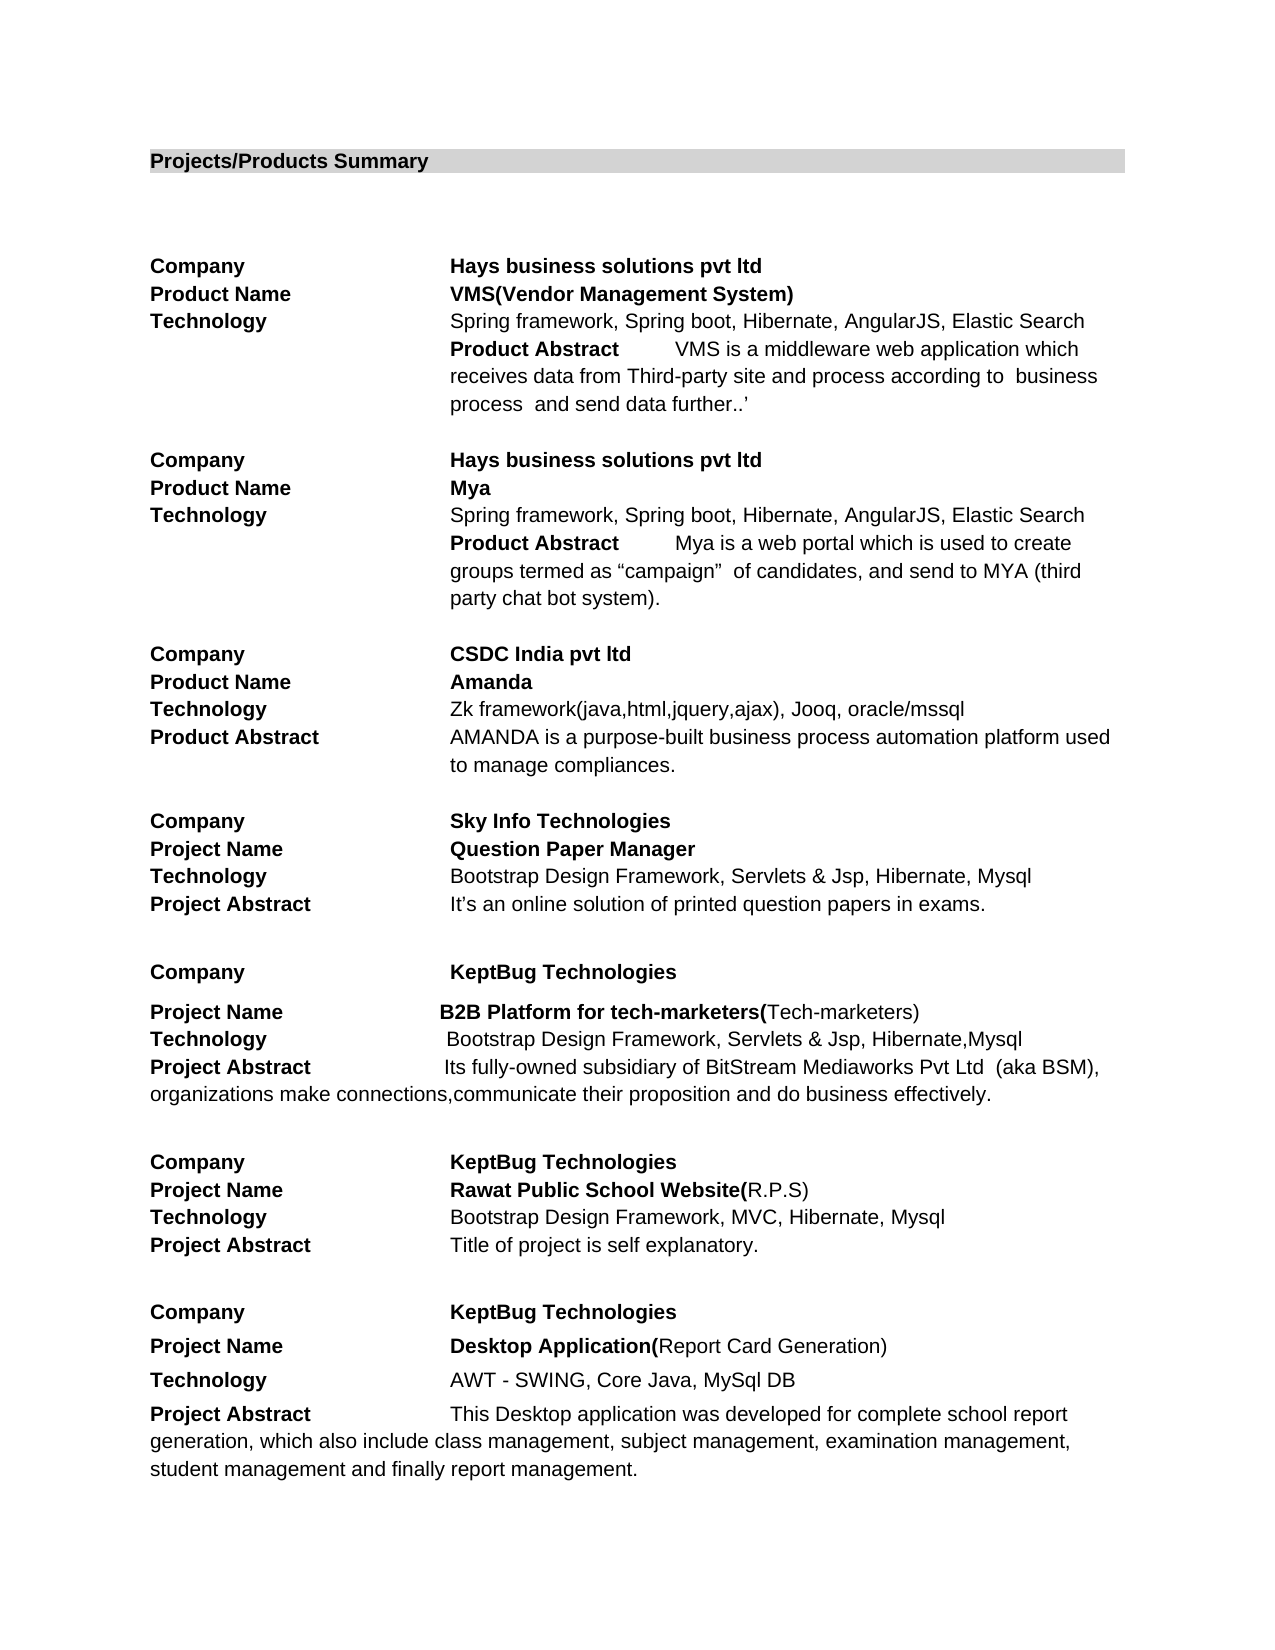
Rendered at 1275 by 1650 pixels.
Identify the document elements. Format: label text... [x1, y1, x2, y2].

text Product Abstract Mya is a web portal which is used to create groups termed as “campaign” of candidates, and send to MYA (third party chat bot system). [450, 531, 1125, 610]
text Project Name Question Paper Manager [150, 836, 1125, 860]
text Company Sky Info Technologies [150, 808, 1125, 832]
text Company KeptBug Technologies [150, 932, 1125, 984]
text Project Abstract This Desktop application was developed for complete school report generation, which also include class management, subject management, examination management, student management and finally report management. [150, 1402, 1125, 1481]
text Project Name Desktop Application(Report Card Generation) [150, 1334, 1125, 1358]
text Company Hays business solutions pvt ltd [150, 253, 1125, 277]
text Product Name Amanda Technology Zk framework(java,html,jquery,ajax), Jooq, oracle/mssql [150, 670, 1125, 721]
text Product Abstract AMANDA is a purpose-built business process automation platform used to manage compliances. [150, 725, 1125, 777]
text Product Abstract VMS is a middleware web application which receives data from Third-party site and process according to business process and send data further..’ [450, 337, 1125, 416]
text Project Name B2B Platform for tech-marketers(Tech-marketers) Technology Bootstrap Design Framework, Servlets & Jsp, Hibernate,Mysql Project Abstract Its fully-owned subsidiary of BitStream Mediaworks Pvt Ltd (aka BSM), organizations make connections,communicate their proposition and do business effectively. [150, 1000, 1125, 1134]
text Technology Bootstrap Design Framework, Servlets & Jsp, Hibernate, Mysql [150, 864, 1125, 888]
text Company KeptBug Technologies [150, 1300, 1125, 1324]
text Projects/Products Summary [150, 149, 1125, 173]
text Product Name VMS(Vendor Management System) Technology Spring framework, Spring boot, Hibernate, AngularJS, Elastic Search [150, 281, 1125, 333]
text Product Name Mya Technology Spring framework, Spring boot, Hibernate, AngularJS, Elastic Search [150, 476, 1125, 527]
text Company CSDC India pvt ltd [150, 642, 1125, 666]
text Company KeptBug Technologies Project Name Rawat Public School Website(R.P.S) Technology Bootstrap Design Framework, MVC, Hibernate, Mysql Project Abstract Title of project is self explanatory. [150, 1150, 1125, 1284]
text Project Abstract It’s an online solution of printed question papers in exams. [150, 892, 1125, 916]
text Technology AWT - SWING, Core Java, MySql DB [150, 1368, 1125, 1392]
text Company Hays business solutions pvt ltd [150, 448, 1125, 472]
